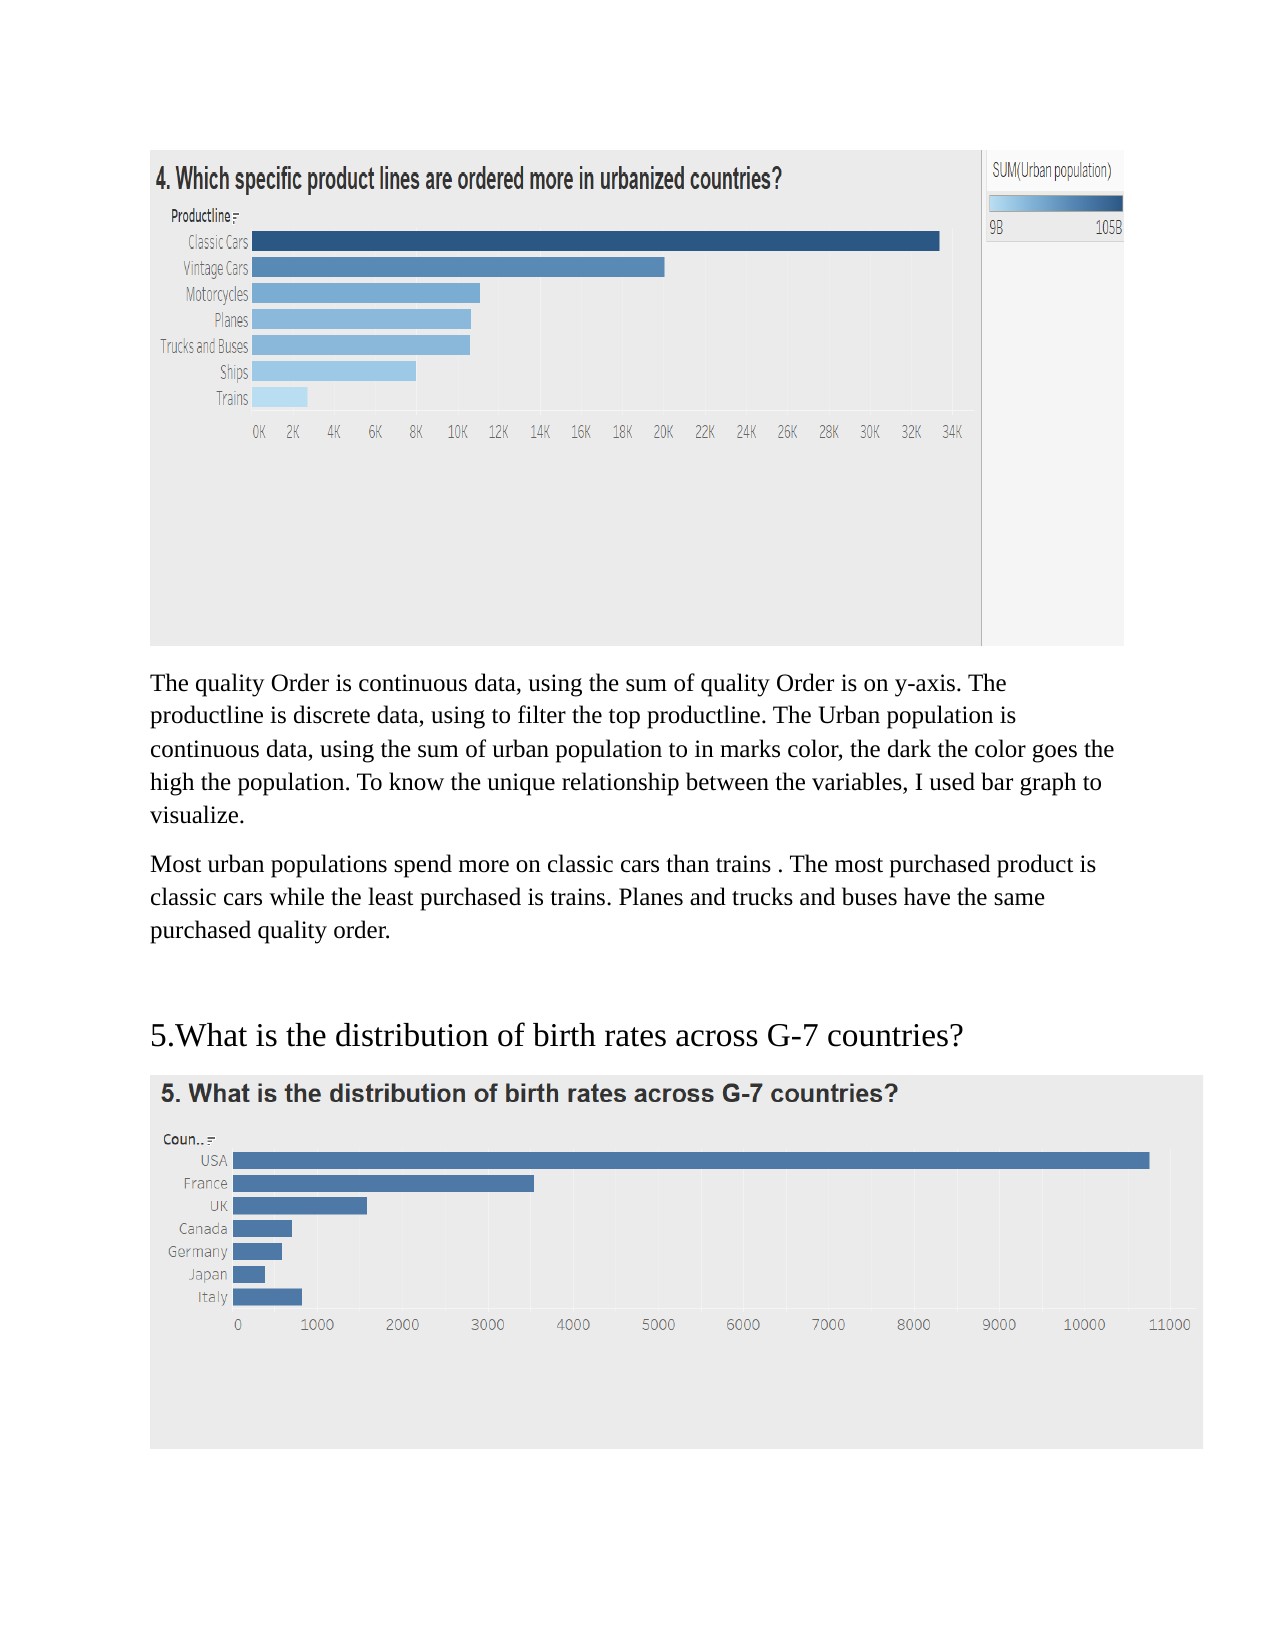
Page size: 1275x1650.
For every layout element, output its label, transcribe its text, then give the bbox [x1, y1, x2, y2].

picture [150, 1075, 1204, 1449]
text The quality Order is continuous data, using the sum of quality Order is on y-axis. The productline is discrete data, using to filter the top productline. The Urban population is continuous data, using the sum of urban population to in marks color, the dark the color goes the high the population. To know the unique relationship between the variables, I used bar graph to visualize. [150, 668, 1125, 828]
picture [150, 150, 1124, 646]
text Most urban populations spend more on classic cars than trains . The most purchased product is classic cars while the least purchased is trains. Planes and trucks and buses have the same purchased quality order. [150, 849, 1125, 944]
text 5.What is the distribution of birth rates across G-7 countries? [150, 1015, 1125, 1053]
